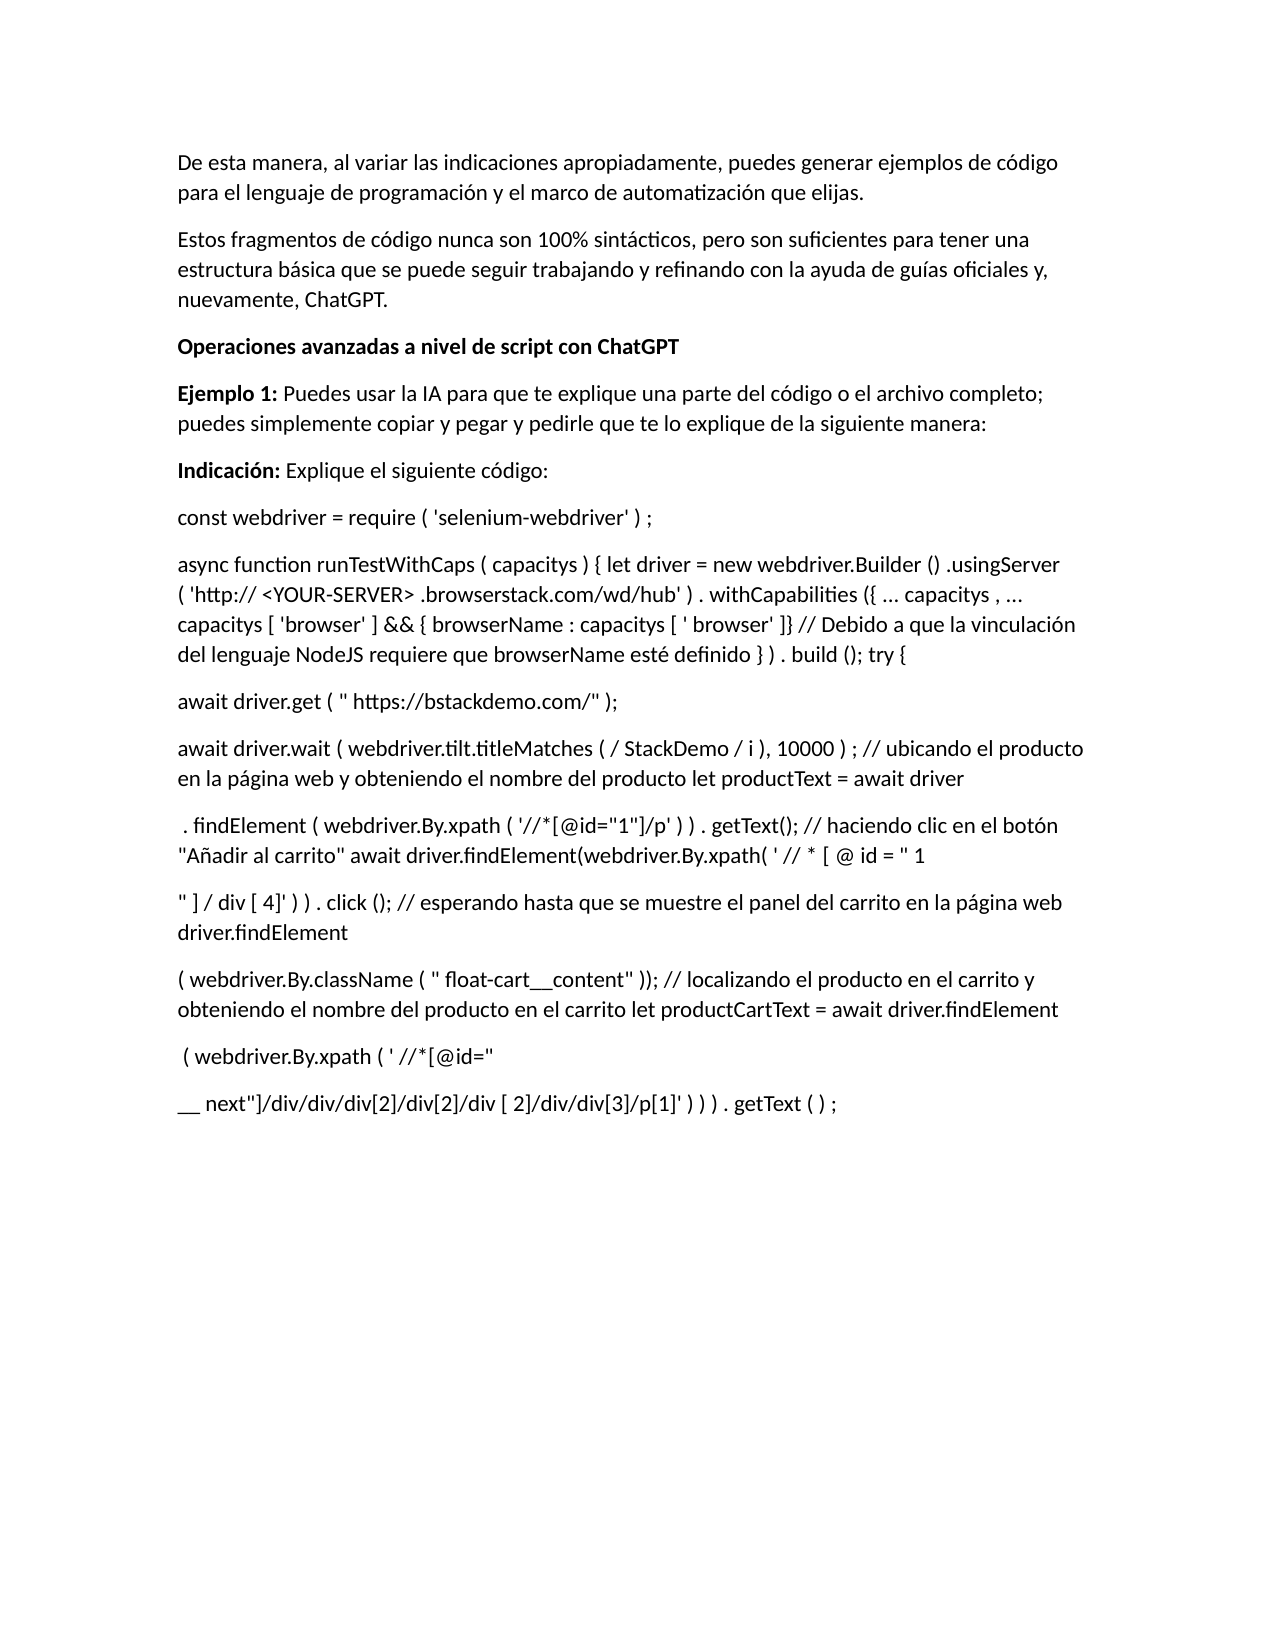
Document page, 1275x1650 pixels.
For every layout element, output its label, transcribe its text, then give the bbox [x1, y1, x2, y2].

text Estos fragmentos de código nunca son 100% sintácticos, pero son suficientes para tener una estructura básica que se puede seguir trabajando y refinando con la ayuda de guías oficiales y, nuevamente, ChatGPT. [177, 225, 1098, 313]
text const webdriver = require ( 'selenium-webdriver' ) ; [177, 503, 1098, 531]
text Indicación: Explique el siguiente código: [177, 456, 1098, 484]
text " ] / div [ 4]' ) ) . click (); // esperando hasta que se muestre el panel del carrito en la página web driver.findElement [177, 888, 1098, 946]
text ( webdriver.By.xpath ( ' //*[@id=" [177, 1042, 1098, 1070]
text . findElement ( webdriver.By.xpath ( '//*[@id="1"]/p' ) ) . getText(); // haciendo clic en el botón "Añadir al carrito" await driver.findElement(webdriver.By.xpath( ' // * [ @ id = " 1 [177, 811, 1098, 869]
text await driver.wait ( webdriver.tilt.titleMatches ( / StackDemo / i ), 10000 ) ; // ubicando el producto en la página web y obteniendo el nombre del producto let productText = await driver [177, 734, 1098, 792]
text async function runTestWithCaps ( capacitys ) { let driver = new webdriver.Builder () .usingServer ( 'http:// <YOUR-SERVER> .browserstack.com/wd/hub' ) . withCapabilities ({ ... capacitys , ... capacitys [ 'browser' ] && { browserName : capacitys [ ' browser' ]} // Debido a que la vinculación del lenguaje NodeJS requiere que browserName esté definido } ) . build (); try { [177, 550, 1098, 668]
text await driver.get ( " https://bstackdemo.com/" ); [177, 687, 1098, 715]
text ( webdriver.By.className ( " float-cart__content" )); // localizando el producto en el carrito y obteniendo el nombre del producto en el carrito let productCartText = await driver.findElement [177, 965, 1098, 1023]
text De esta manera, al variar las indicaciones apropiadamente, puedes generar ejemplos de código para el lenguaje de programación y el marco de automatización que elijas. [177, 148, 1098, 206]
text __ next"]/div/div/div[2]/div[2]/div [ 2]/div/div[3]/p[1]' ) ) ) . getText ( ) ; [177, 1089, 1098, 1117]
text Operaciones avanzadas a nivel de script con ChatGPT [177, 332, 1098, 360]
text Ejemplo 1: Puedes usar la IA para que te explique una parte del código o el archivo completo; puedes simplemente copiar y pegar y pedirle que te lo explique de la siguiente manera: [177, 379, 1098, 437]
